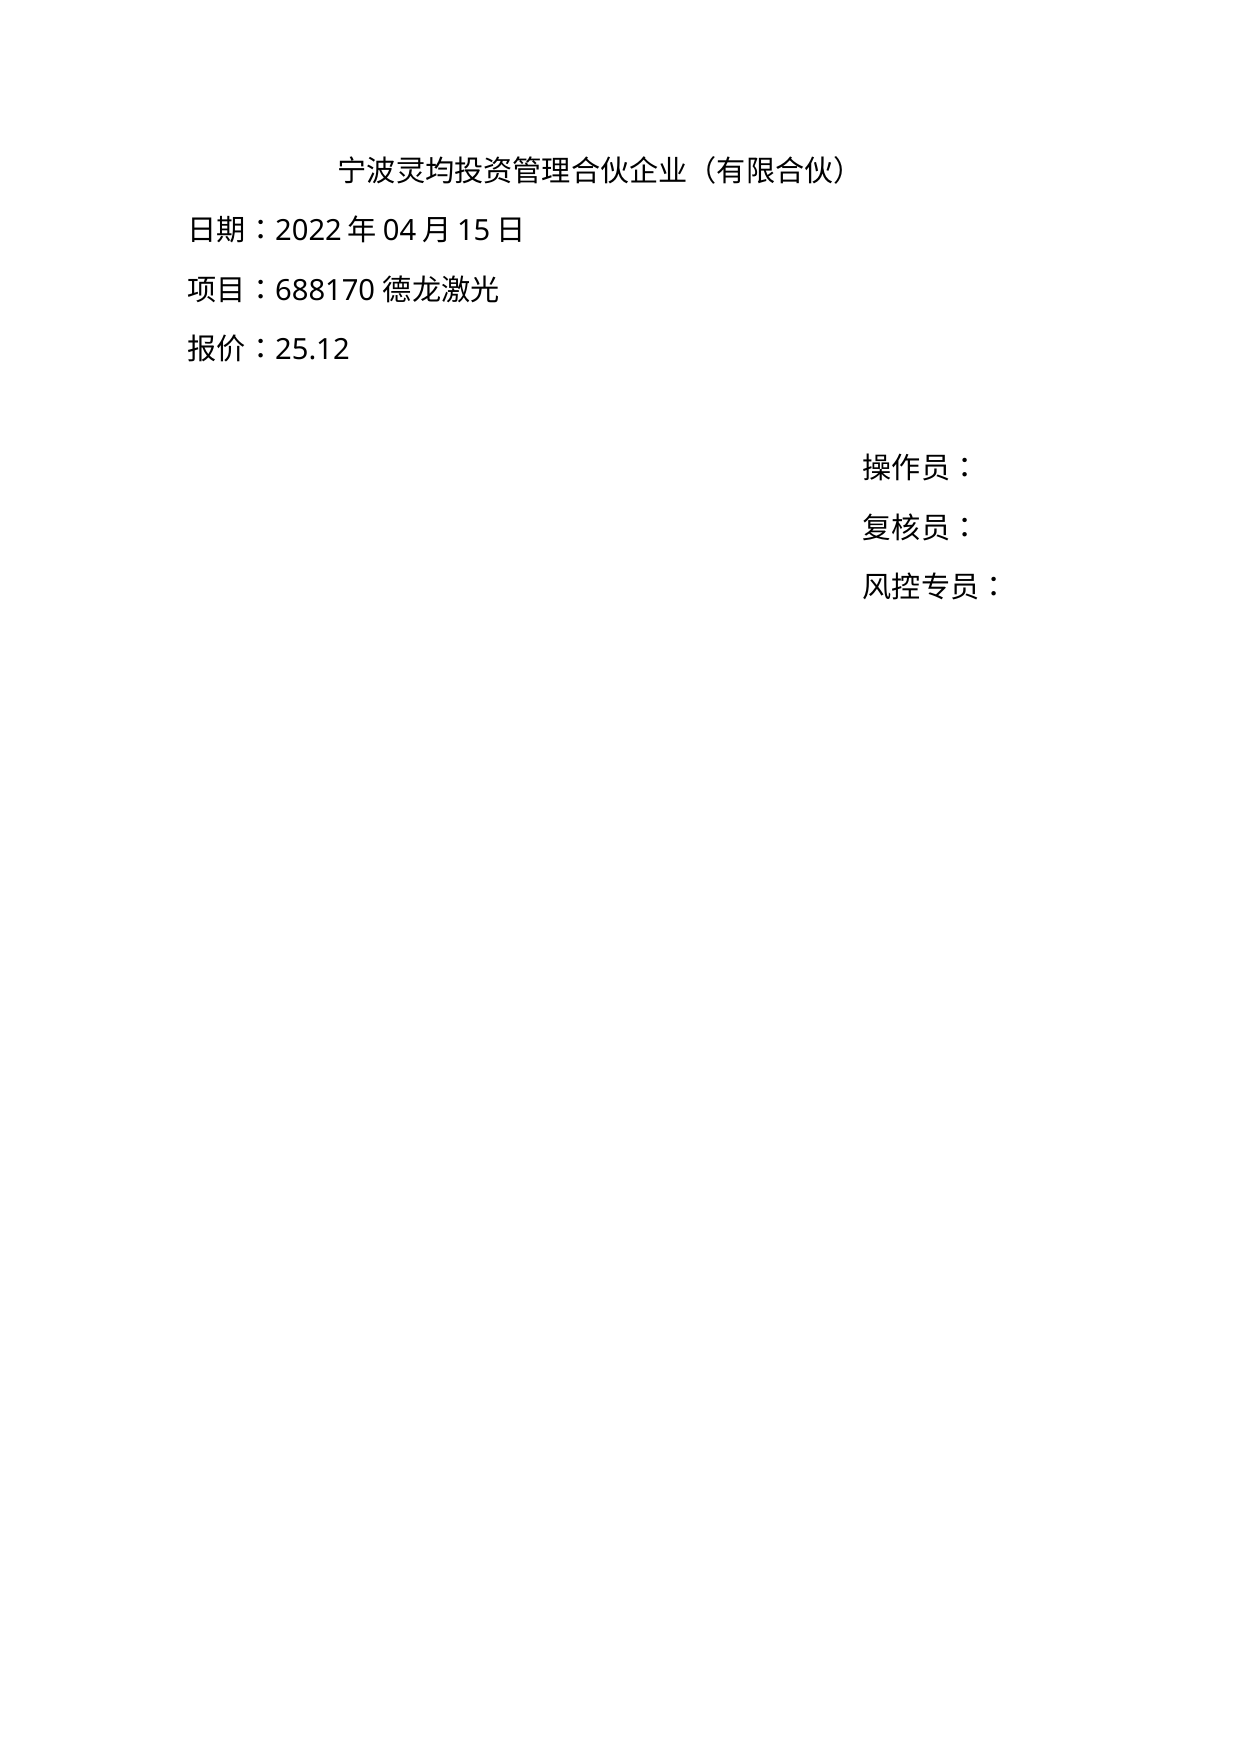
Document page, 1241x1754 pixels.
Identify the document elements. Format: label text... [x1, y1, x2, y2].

text 宁波灵均投资管理合伙企业（有限合伙） 日期：2022年04月15日 项目：688170 德龙激光 报价：25.12 操作员： 复核员： 风控专员： [187, 150, 1053, 606]
